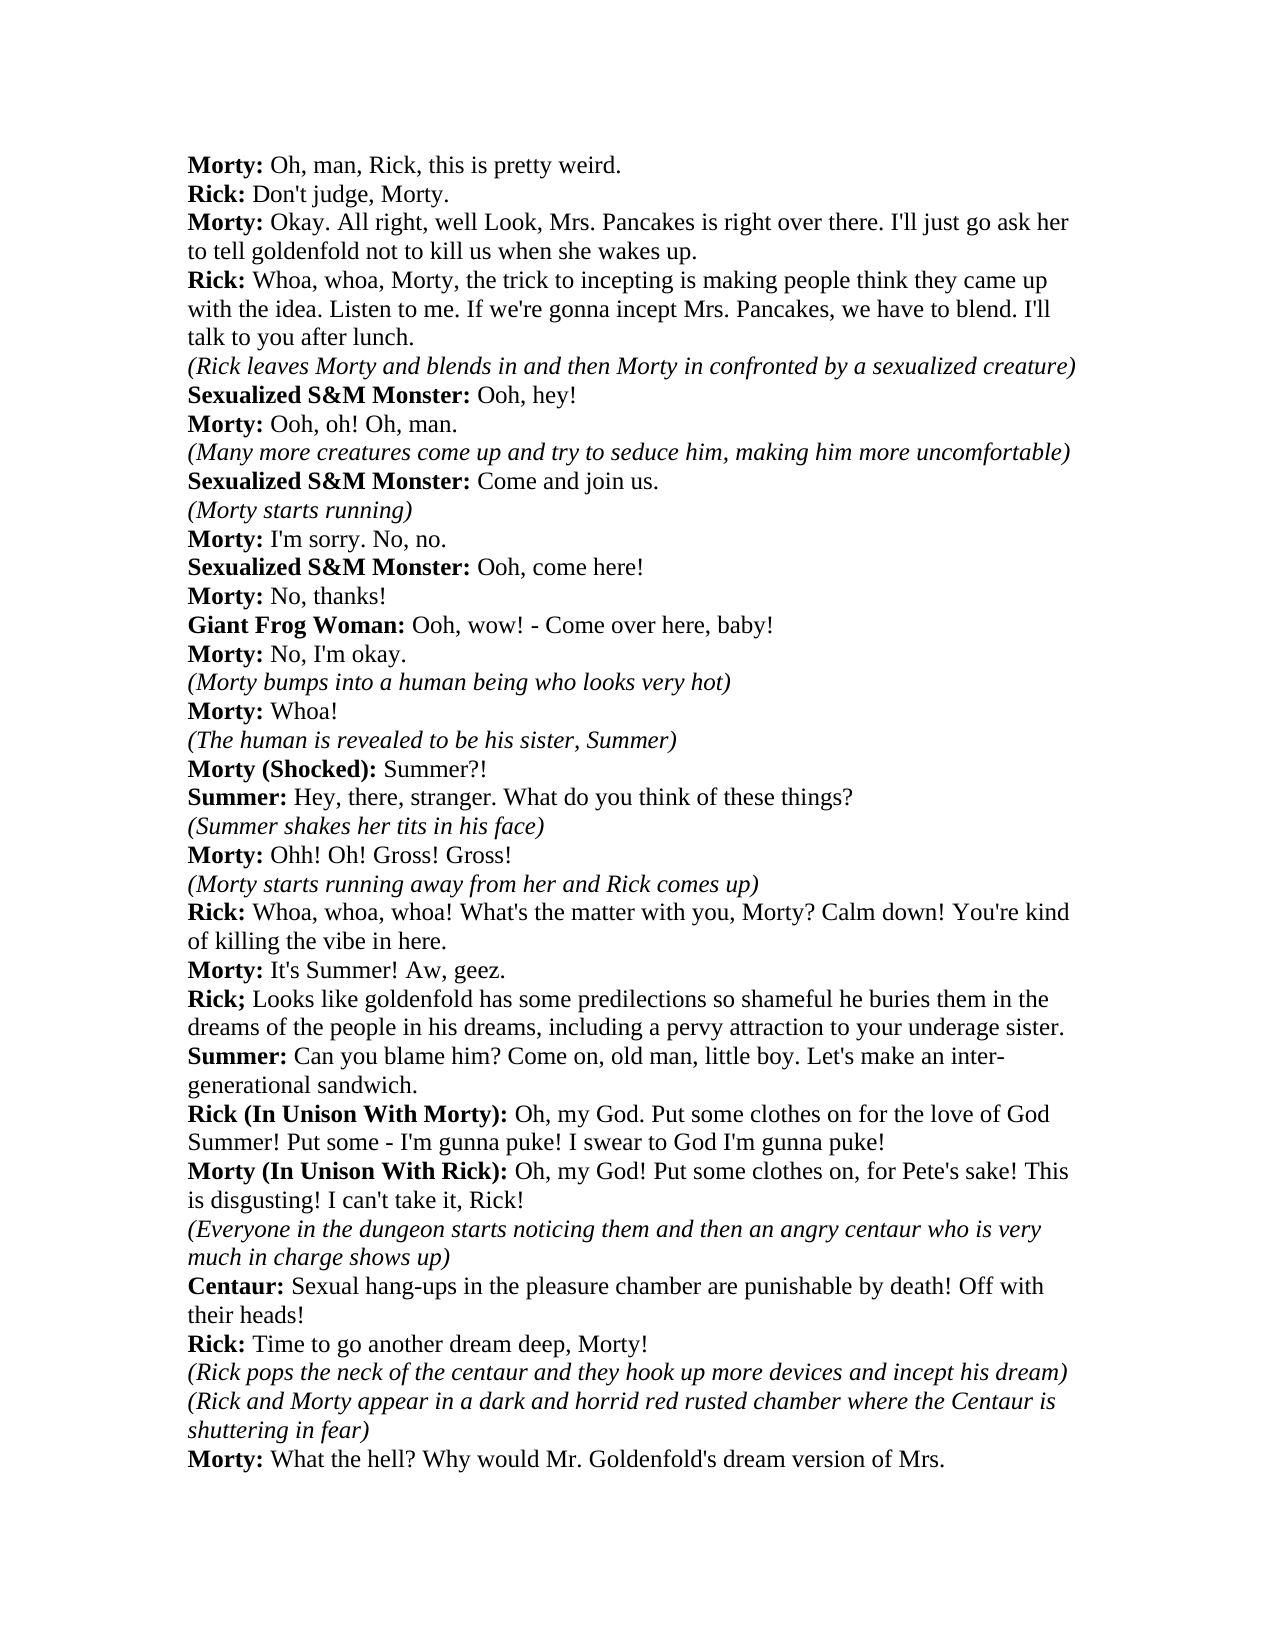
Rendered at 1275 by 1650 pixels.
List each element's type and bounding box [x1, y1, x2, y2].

text [187, 150, 1087, 1472]
